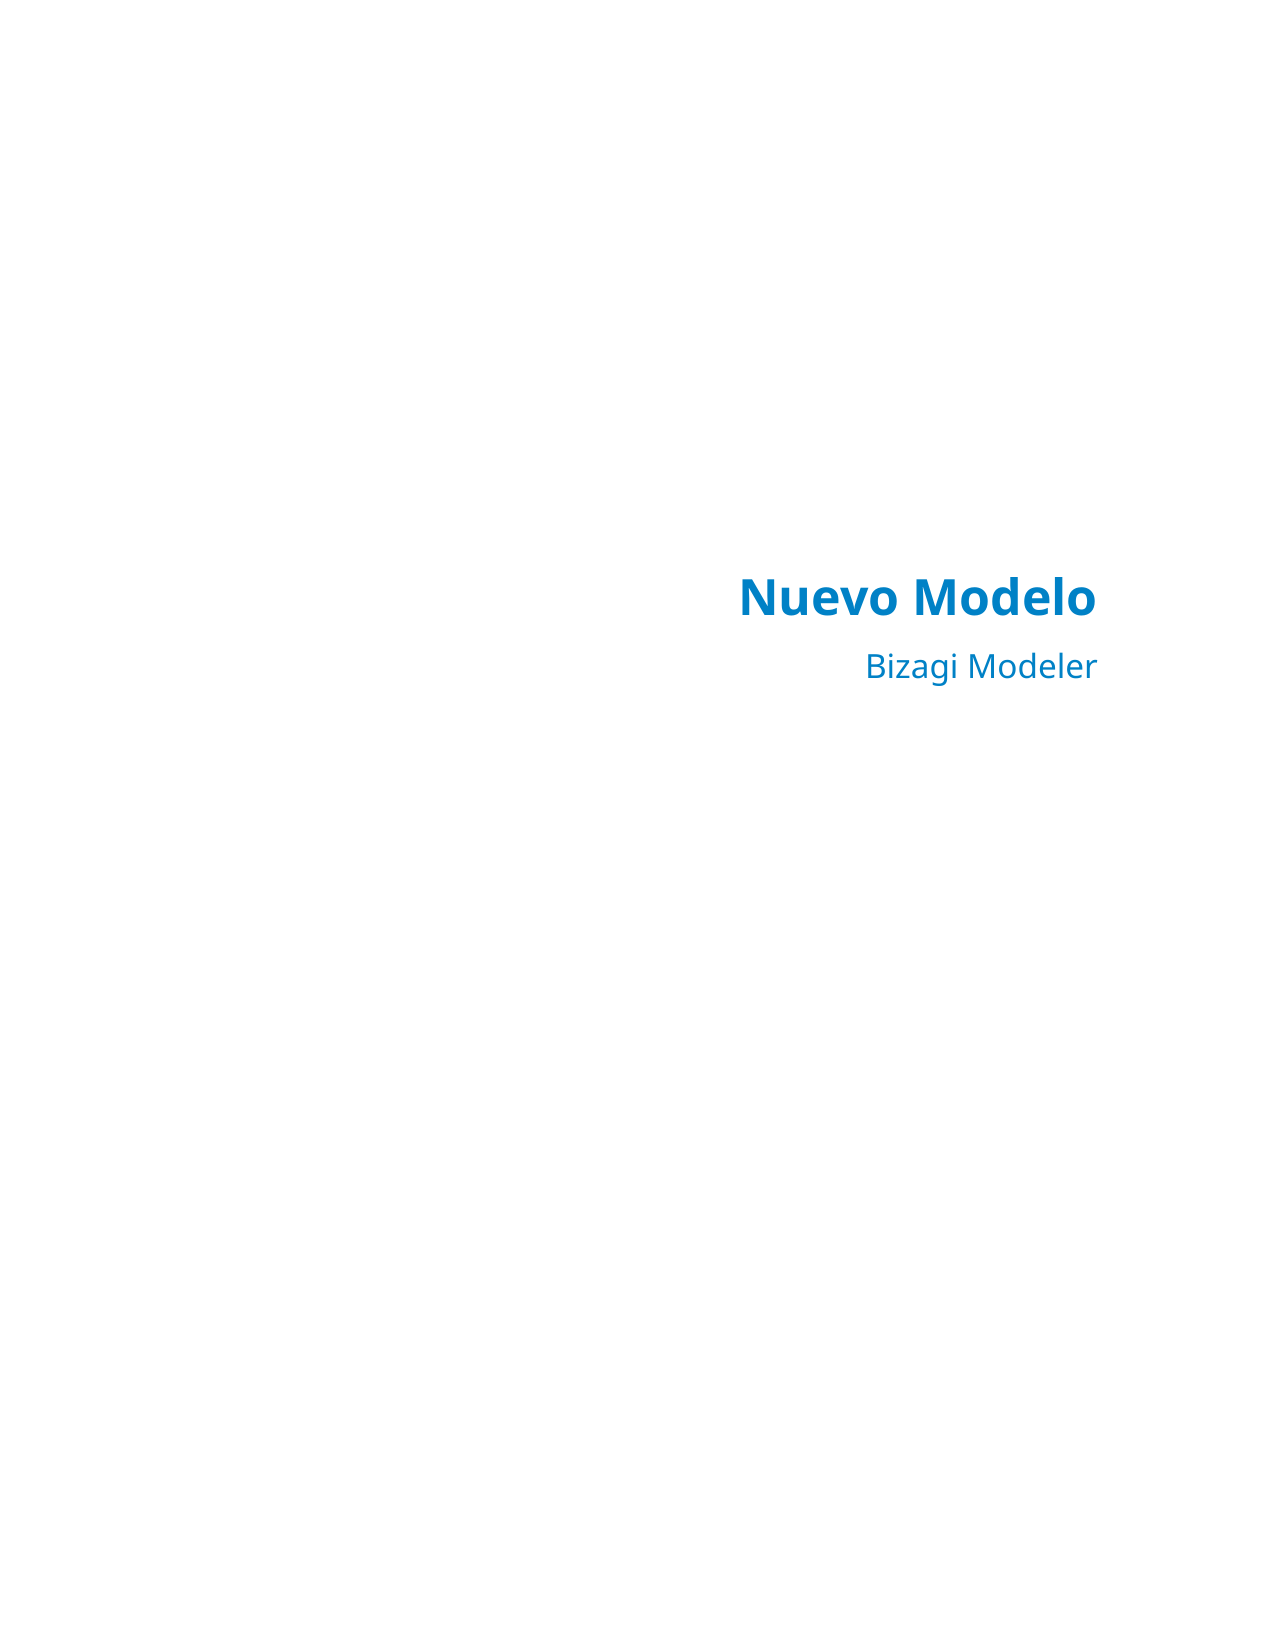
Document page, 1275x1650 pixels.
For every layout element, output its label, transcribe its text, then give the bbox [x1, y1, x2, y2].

subtitle Bizagi Modeler [177, 642, 1098, 688]
title Nuevo Modelo [177, 562, 1098, 630]
